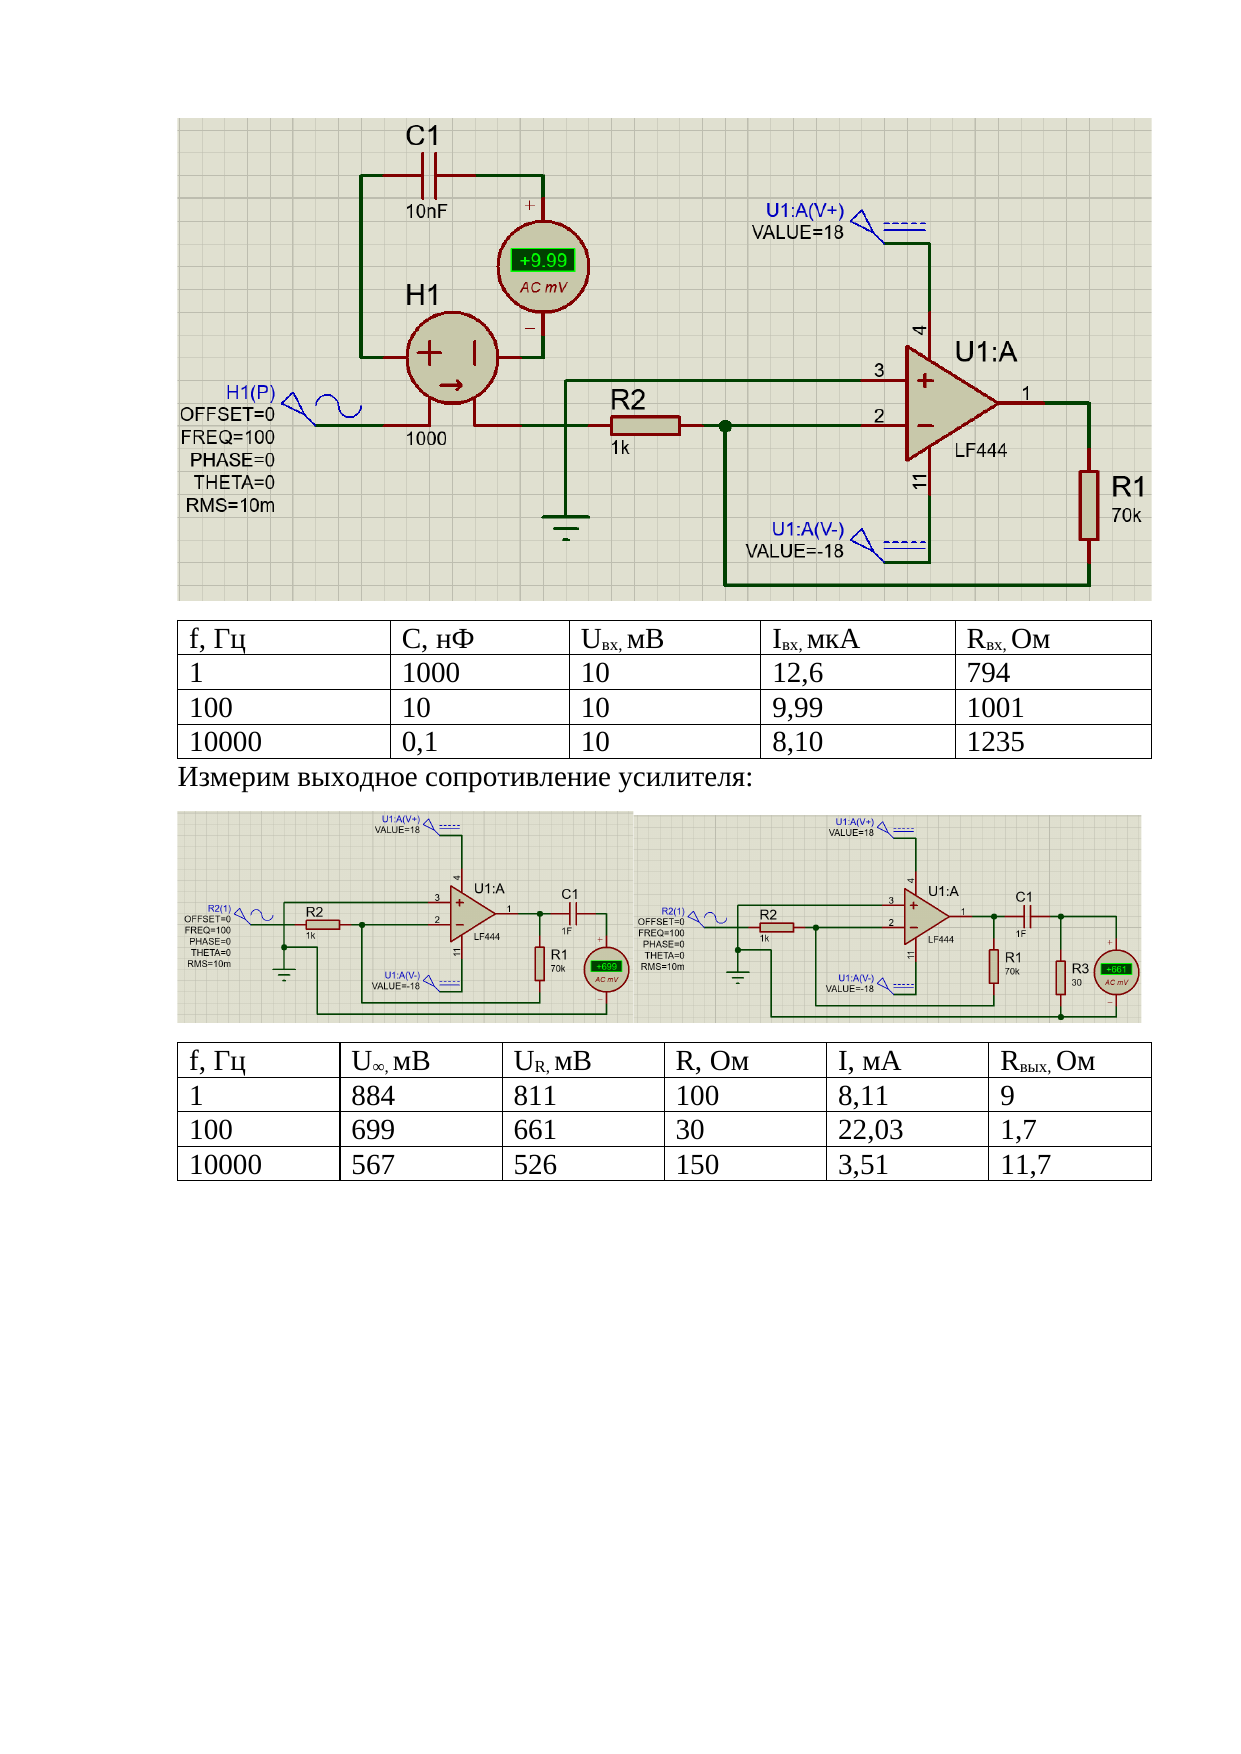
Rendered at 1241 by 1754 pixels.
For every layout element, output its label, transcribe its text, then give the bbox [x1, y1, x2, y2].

table_header I, мА [827, 1043, 988, 1077]
table_cell 567 [341, 1147, 502, 1180]
table_header Rвх, Ом [956, 621, 1151, 654]
table_cell 1001 [956, 690, 1151, 723]
table_cell 150 [665, 1147, 826, 1180]
table_header C, нФ [391, 621, 569, 654]
table_cell 10 [570, 655, 760, 689]
table_header Rвых, Ом [989, 1043, 1151, 1077]
table_cell 1,7 [989, 1112, 1151, 1146]
table_cell 661 [503, 1112, 664, 1146]
table_cell 22,03 [827, 1112, 988, 1146]
table_cell 9 [989, 1078, 1151, 1111]
text Измерим выходное сопротивление усилителя: [177, 759, 1152, 793]
table_header f, Гц [178, 1043, 339, 1077]
table_cell 884 [341, 1078, 502, 1111]
table_cell 100 [665, 1078, 826, 1111]
table_header U∞, мВ [341, 1043, 502, 1077]
table_cell 10000 [178, 1147, 339, 1180]
table_cell 10000 [178, 725, 390, 758]
table_cell 12,6 [761, 655, 955, 689]
table_cell 811 [503, 1078, 664, 1111]
table_cell 100 [178, 690, 390, 723]
table_cell 1000 [391, 655, 569, 689]
table_cell 100 [178, 1112, 339, 1146]
table_cell 8,11 [827, 1078, 988, 1111]
table_header UR, мВ [503, 1043, 664, 1077]
table_cell 0,1 [391, 725, 569, 758]
table_cell 526 [503, 1147, 664, 1180]
table_header f, Гц [178, 621, 390, 654]
table_cell 1235 [956, 725, 1151, 758]
table_header Uвх, мВ [570, 621, 760, 654]
picture [177, 118, 1152, 601]
table_cell 1 [178, 1078, 339, 1111]
table_cell 1 [178, 655, 390, 689]
table_cell 10 [570, 690, 760, 723]
table_cell 8,10 [761, 725, 955, 758]
table_cell 30 [665, 1112, 826, 1146]
table_header Iвх, мкА [761, 621, 955, 654]
table_cell 699 [341, 1112, 502, 1146]
table_header R, Ом [665, 1043, 826, 1077]
table_cell 9,99 [761, 690, 955, 723]
table_cell 10 [391, 690, 569, 723]
table_cell 10 [570, 725, 760, 758]
picture [177, 811, 1142, 1023]
table_cell 3,51 [827, 1147, 988, 1180]
table_cell 794 [956, 655, 1151, 689]
table_cell 11,7 [989, 1147, 1151, 1180]
